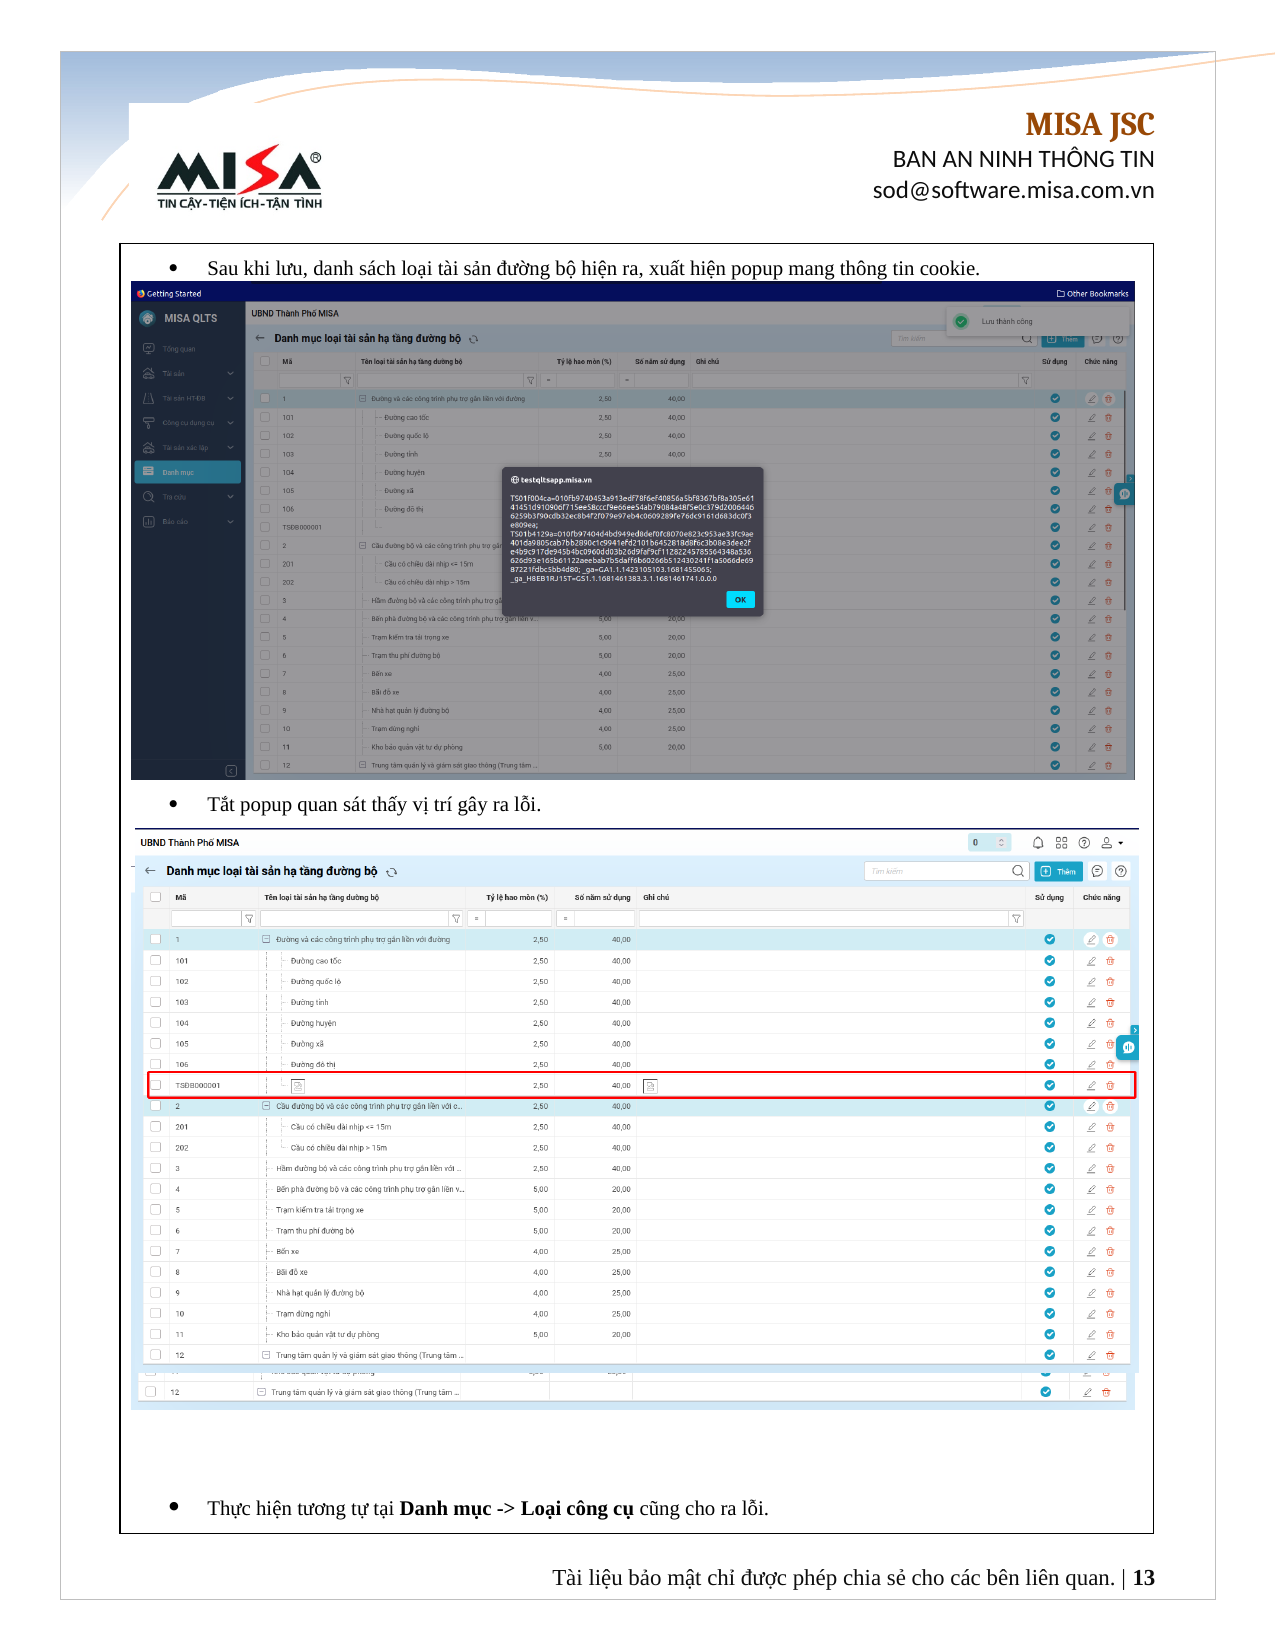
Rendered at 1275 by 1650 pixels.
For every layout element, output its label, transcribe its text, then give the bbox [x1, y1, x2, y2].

picture [128, 103, 350, 243]
picture [131, 281, 1135, 780]
picture [131, 828, 1139, 1410]
